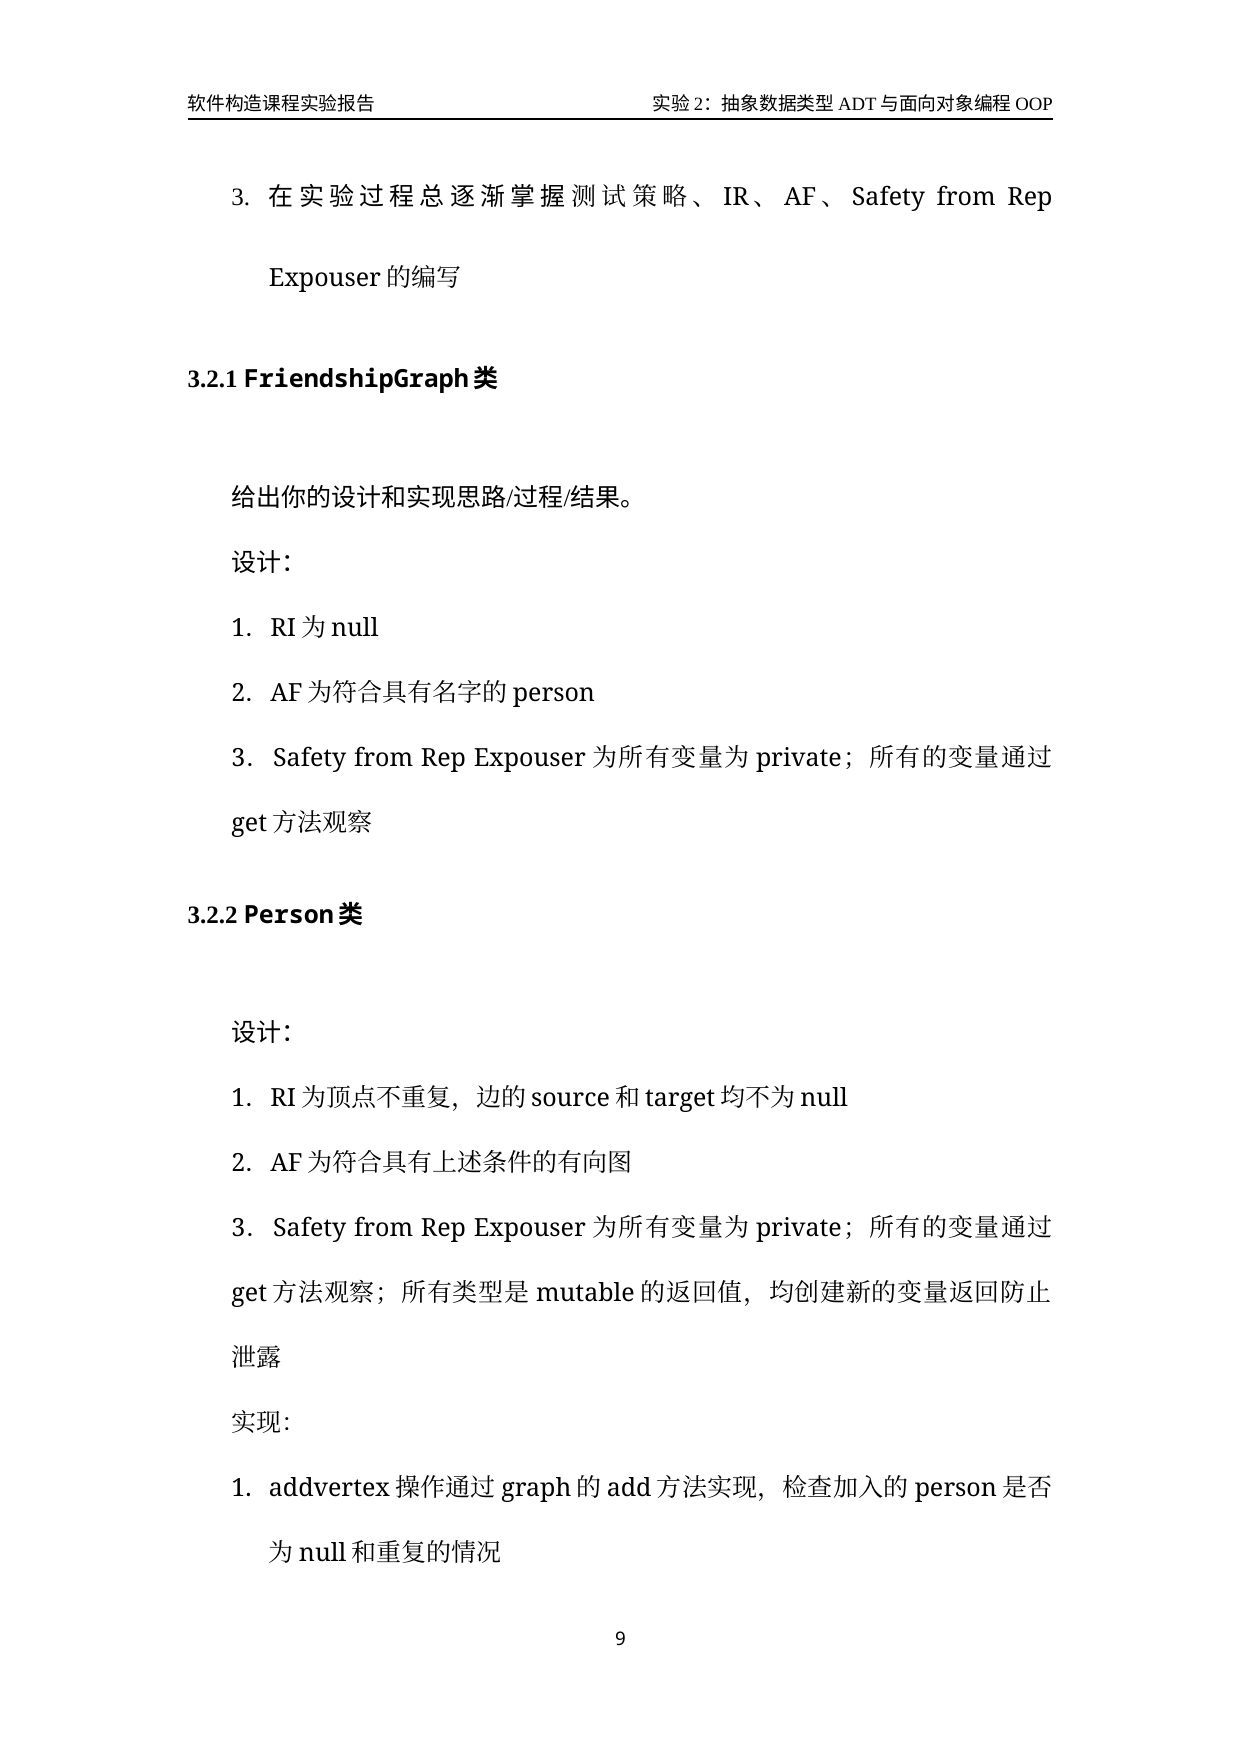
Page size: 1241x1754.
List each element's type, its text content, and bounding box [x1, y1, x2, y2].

text 2．AF为符合具有名字的person [231, 658, 1053, 723]
text 1．RI为顶点不重复，边的source和target均不为null [231, 1063, 1053, 1128]
text 设计： [187, 528, 1053, 593]
subtitle FriendshipGraph类 [187, 344, 1053, 409]
list addvertex操作通过graph的add方法实现，检查加入的person是否为null和重复的情况 [231, 1453, 1053, 1583]
text 设计： [187, 998, 1053, 1063]
text 3．Safety from Rep Expouser为所有变量为private；所有的变量通过get方法观察；所有类型是mutable的返回值，均创建新的变量返回防止泄露 [231, 1193, 1053, 1388]
text 3．Safety from Rep Expouser为所有变量为private；所有的变量通过get方法观察 [231, 723, 1053, 853]
text 1．RI为null [231, 593, 1053, 658]
text 实现： [231, 1388, 1053, 1453]
text 2．AF为符合具有上述条件的有向图 [231, 1128, 1053, 1193]
list 在实验过程总逐渐掌握测试策略、IR、AF、Safety from Rep Expouser的编写 [231, 162, 1053, 308]
text 给出你的设计和实现思路/过程/结果。 [187, 463, 1053, 528]
subtitle Person类 [187, 880, 1053, 945]
